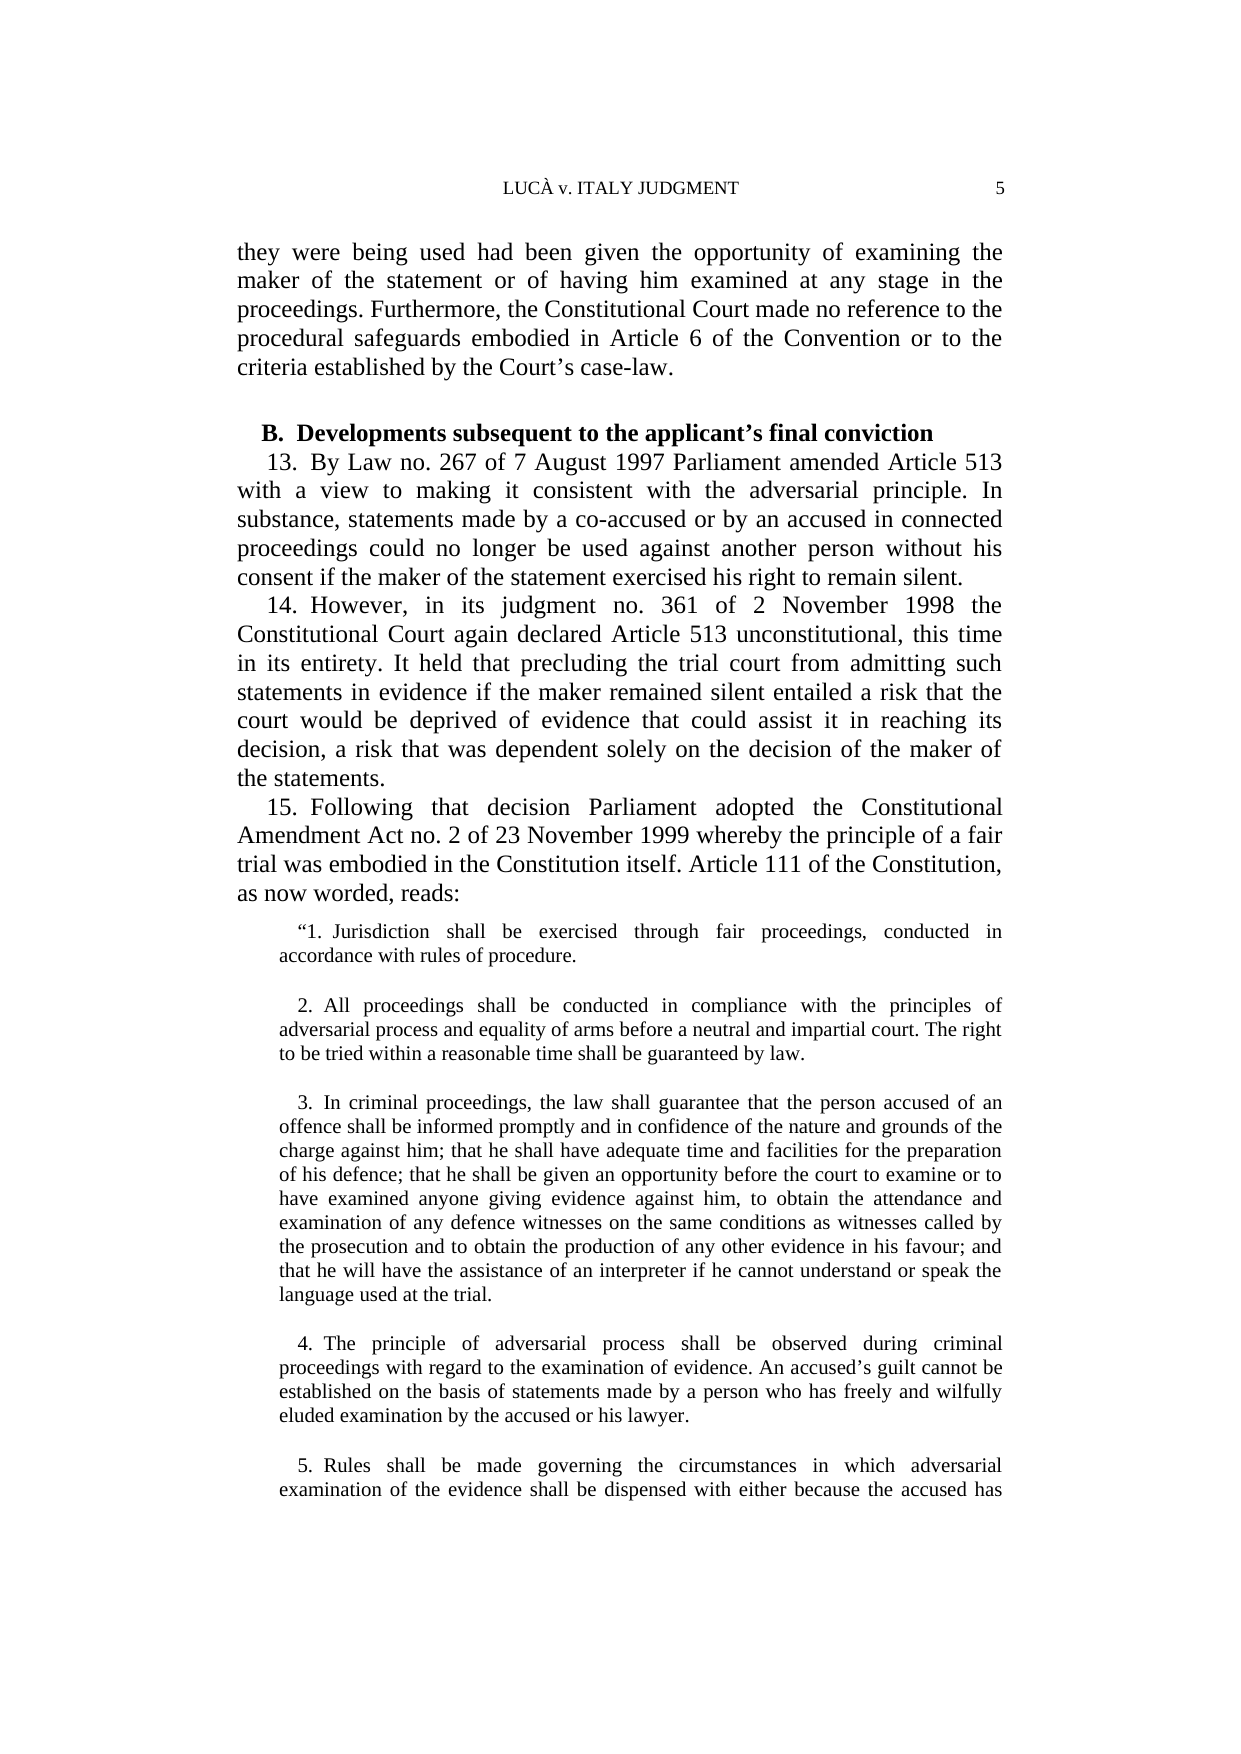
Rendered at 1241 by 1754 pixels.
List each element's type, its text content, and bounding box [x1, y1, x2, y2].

text 29. Following that decision Parliament adopted the Constitutional Amendment Act no. 2 of whereby the principle of a fair trial was embodied in the Constitution itself. Article 111 of the Constitution, as now worded, reads: [237, 792, 1003, 907]
text B. Developments subsequent to the applicant’s final conviction [261, 418, 1003, 447]
text 27. By Law no. 267 of Parliament amended Article 513 with a view to making it consistent with the adversarial principle. In substance, statements made by a co-accused or by an accused in connected proceedings could no longer be used against another person without his consent if the maker of the statement exercised his right to remain silent. [237, 447, 1003, 591]
text “1. Jurisdiction shall be exercised through fair proceedings, conducted in accordance with rules of procedure. [279, 919, 1003, 967]
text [279, 1452, 1003, 1501]
text 4. The principle of adversarial process shall be observed during criminal proceedings with regard to the examination of evidence. An accused’s guilt cannot be established on the basis of statements made by a person who has freely and wilfully eluded examination by the accused or his lawyer. [279, 1331, 1003, 1427]
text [237, 237, 1003, 381]
text 28. However, in its judgment no. 361 of the again declared Article 513 unconstitutional, this time in its entirety. It held that precluding the trial court from admitting such statements in evidence if the maker remained silent entailed a risk that the court would be deprived of evidence that could assist it in reaching its decision, a risk that was dependent solely on the decision of the maker of the statements. [237, 591, 1003, 792]
text 2. All proceedings shall be conducted in compliance with the principles of adversarial process and equality of arms before a neutral and impartial court. The right to be tried within a reasonable time shall be guaranteed by law. [279, 992, 1003, 1065]
text 3. In criminal proceedings, the law shall guarantee that the person accused of an offence shall be informed promptly and in confidence of the nature and grounds of the charge against him; that he shall have adequate time and facilities for the preparation of his defence; that he shall be given an opportunity before the court to examine or to have examined anyone giving evidence against him, to obtain the attendance and examination of any defence witnesses on the same conditions as witnesses called by the prosecution and to obtain the production of any other evidence in his favour; and that he will have the assistance of an interpreter if he cannot understand or speak the language used at the trial. [279, 1090, 1003, 1306]
